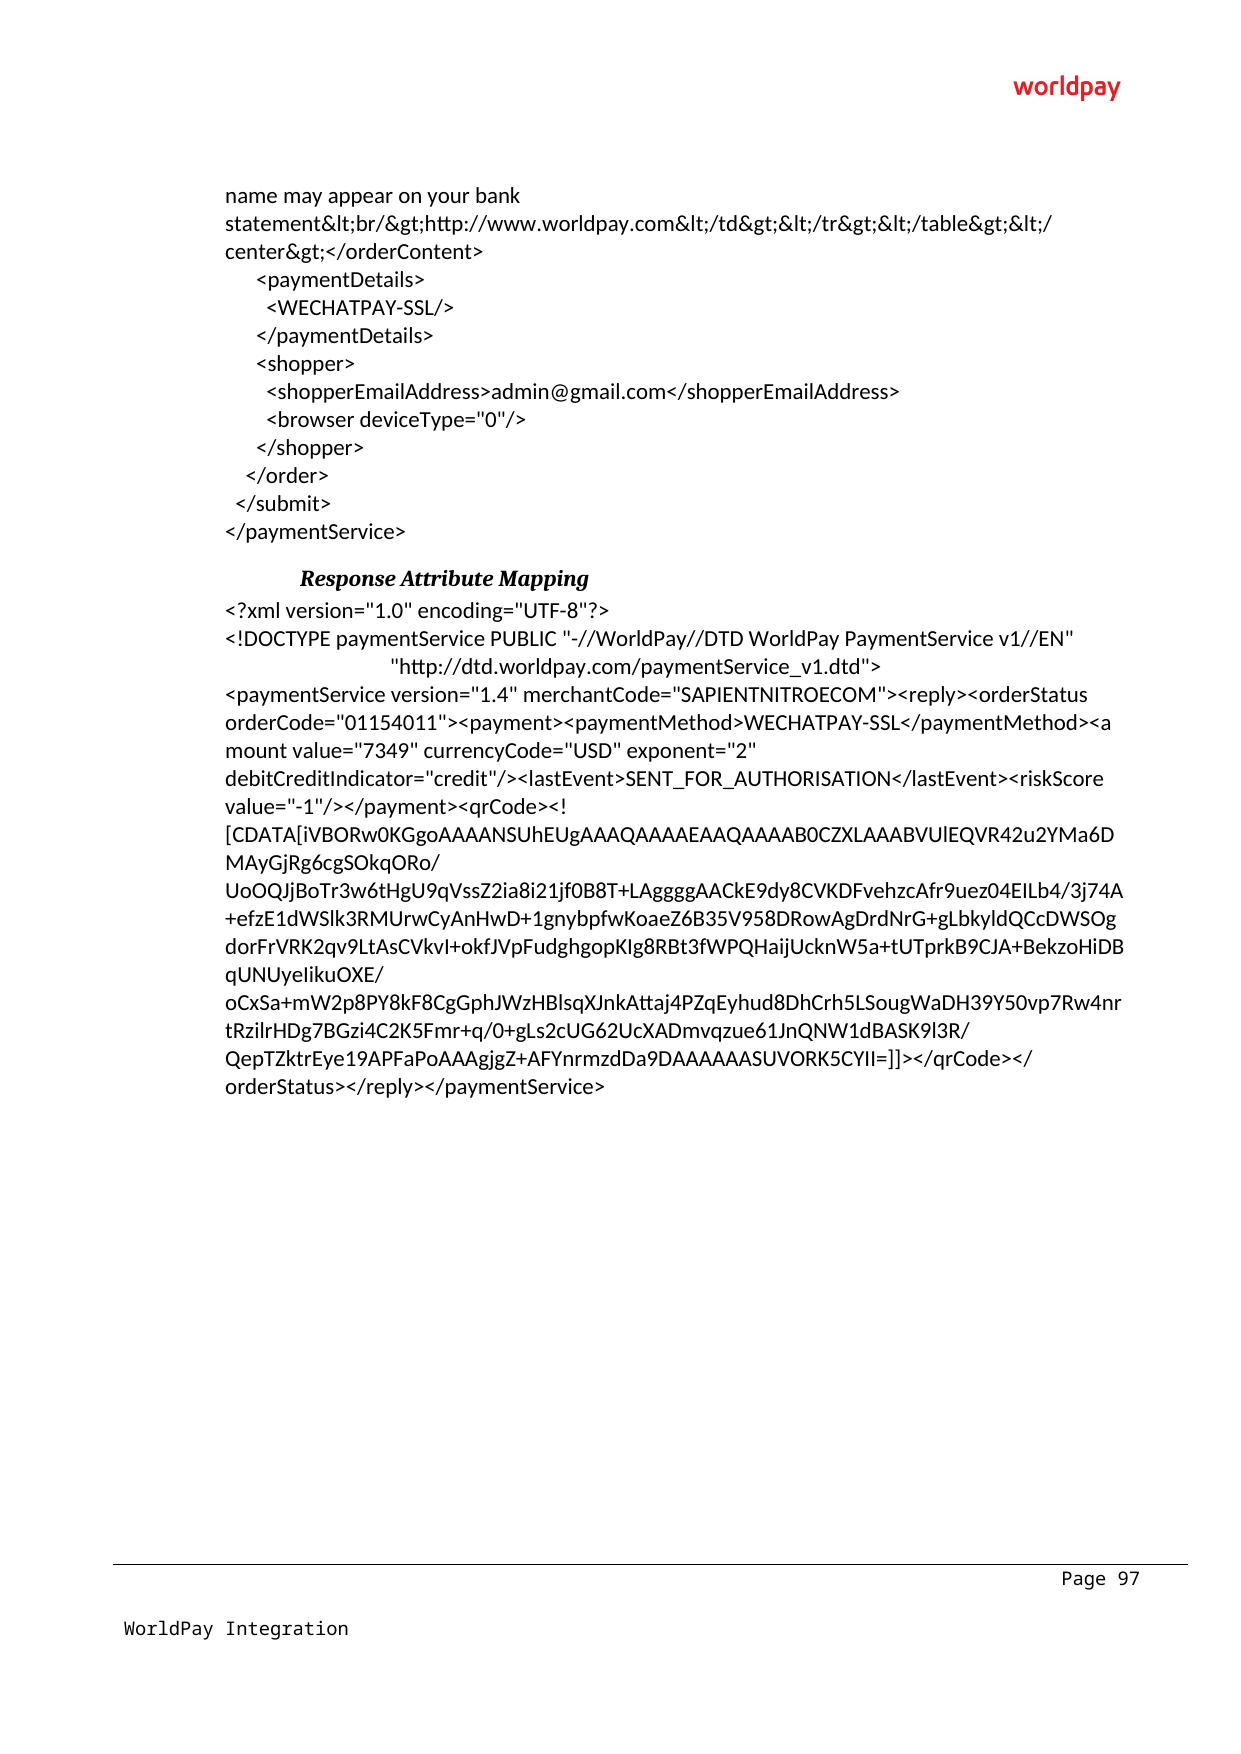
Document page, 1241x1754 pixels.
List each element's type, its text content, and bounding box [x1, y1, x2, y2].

text </submit> [225, 489, 1128, 517]
text </shopper> [225, 433, 1128, 461]
text <browser deviceType="0"/> [225, 405, 1128, 433]
picture [1012, 75, 1122, 102]
text </paymentDetails> [225, 321, 1128, 349]
text <paymentDetails> [225, 265, 1128, 293]
subtitle Response Attribute Mapping [300, 566, 1128, 592]
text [225, 181, 1128, 265]
text <WECHATPAY-SSL/> [225, 293, 1128, 321]
text <paymentService version="1.4" merchantCode="SAPIENTNITROECOM"><reply><orderStatus orderCode="01154011"><payment><paymentMethod>WECHATPAY-SSL</paymentMethod><amount value="7349" currencyCode="USD" exponent="2" debitCreditIndicator="credit"/><lastEvent>SENT_FOR_AUTHORISATION</lastEvent><riskScore value="-1"/></payment><qrCode><![CDATA[iVBORw0KGgoAAAANSUhEUgAAAQAAAAEAAQAAAAB0CZXLAAABVUlEQVR42u2YMa6DMAyGjRg6cgSOkqORo/UoOQJjBoTr3w6tHgU9qVssZ2ia8i21jf0B8T+LAggggAACkE9dy8CVKDFvehzcAfr9uez04EILb4/3j74A+efzE1dWSlk3RMUrwCyAnHwD+1gnybpfwKoaeZ6B35V958DRowAgDrdNrG+gLbkyldQCcDWSOgdorFrVRK2qv9LtAsCVkvI+okfJVpFudghgopKIg8RBt3fWPQHaijUcknW5a+tUTprkB9CJA+BekzoHiDBqUNUyeIikuOXE/oCxSa+mW2p8PY8kF8CgGphJWzHBlsqXJnkAttaj4PZqEyhud8DhCrh5LSougWaDH39Y50vp7Rw4nrtRzilrHDg7BGzi4C2K5Fmr+q/0+gLs2cUG62UcXADmvqzue61JnQNW1dBASK9l3R/QepTZktrEye19APFaPoAAAgjgZ+AFYnrmzdDa9DAAAAAASUVORK5CYII=]]></qrCode></orderStatus></reply></paymentService> [225, 680, 1128, 1100]
text "http://dtd.worldpay.com/paymentService_v1.dtd"> [225, 652, 1128, 680]
text <shopperEmailAddress>admin@gmail.com</shopperEmailAddress> [225, 377, 1128, 405]
text <shopper> [225, 349, 1128, 377]
text </order> [225, 461, 1128, 489]
text <!DOCTYPE paymentService PUBLIC "-//WorldPay//DTD WorldPay PaymentService v1//EN" [225, 624, 1128, 652]
text <?xml version="1.0" encoding="UTF-8"?> [225, 596, 1128, 624]
text </paymentService> [225, 517, 1128, 545]
